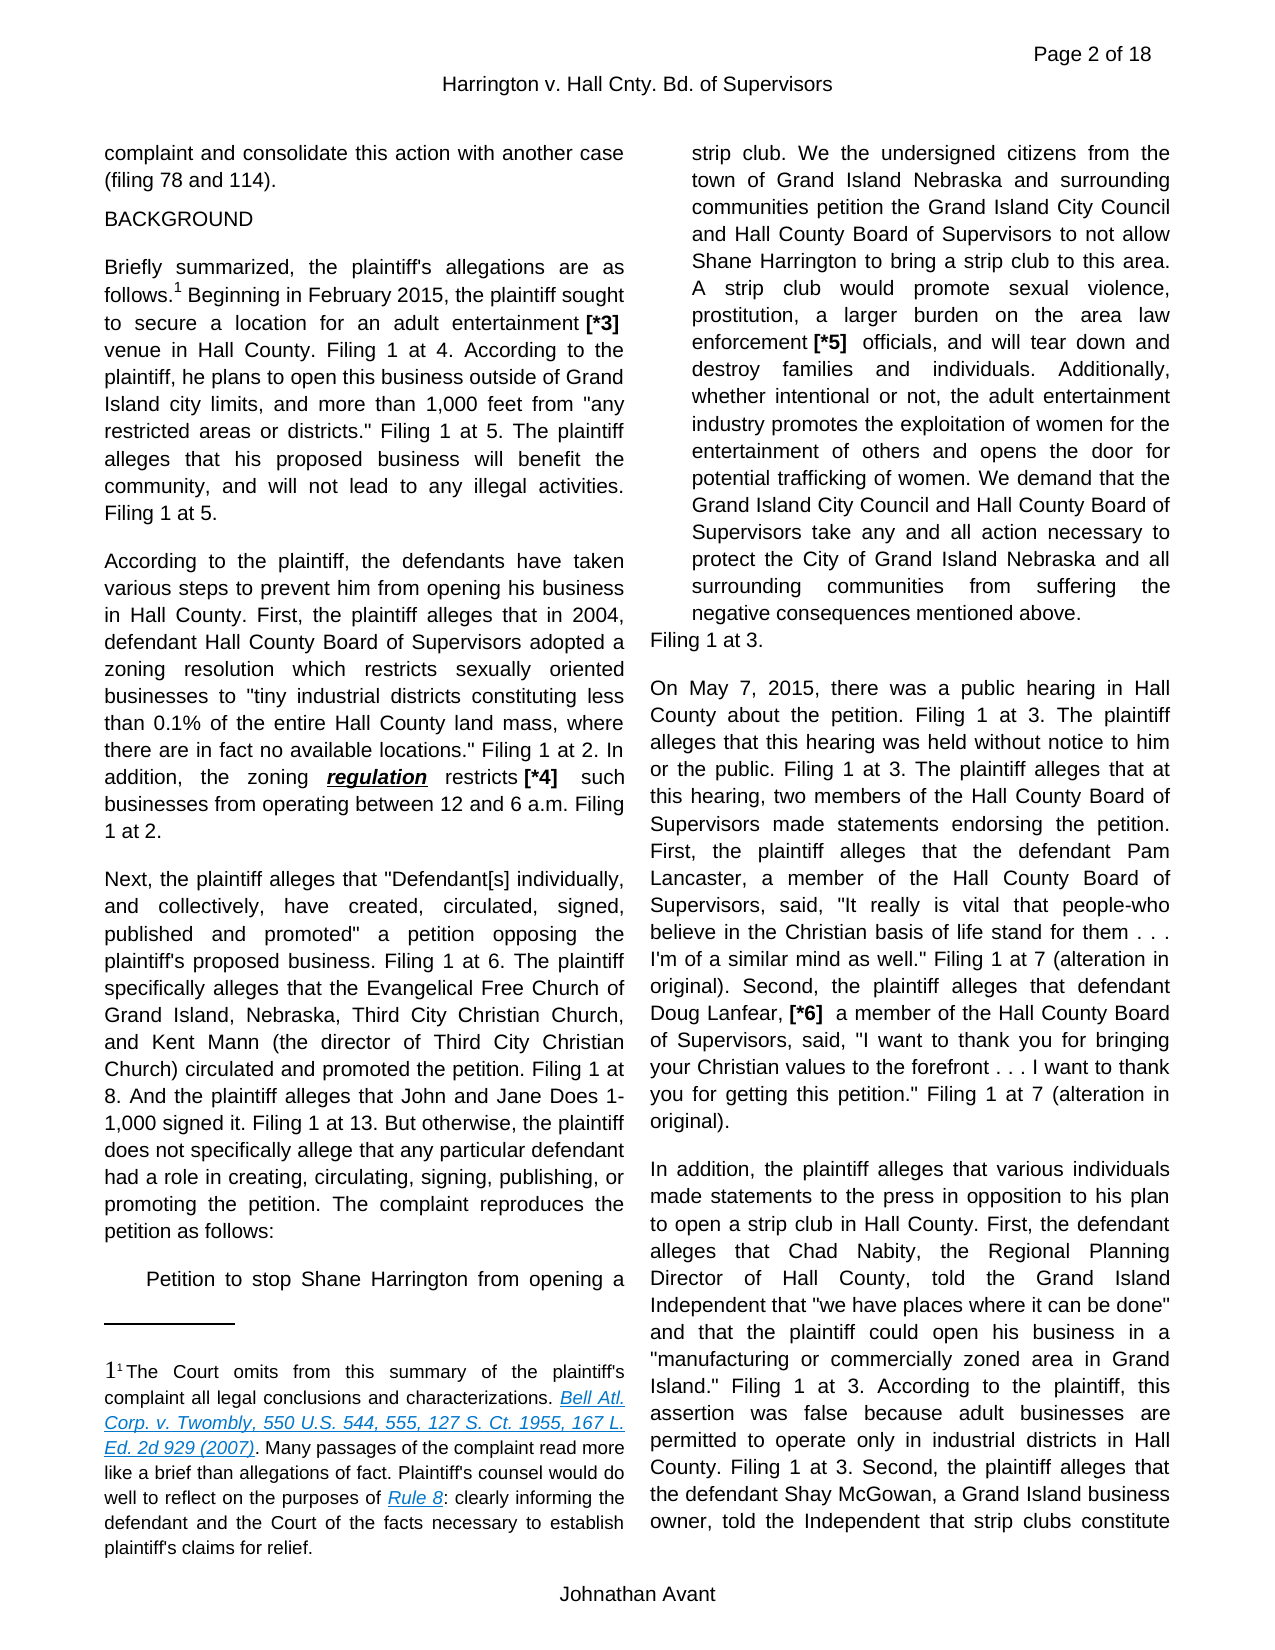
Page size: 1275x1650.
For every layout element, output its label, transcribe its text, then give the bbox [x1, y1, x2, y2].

text According to the plaintiff, the defendants have taken various steps to prevent him from opening his business in Hall County. First, the plaintiff alleges that in 2004, defendant Hall County Board of Supervisors adopted a zoning resolution which restricts sexually oriented businesses to "tiny industrial districts constituting less than 0.1% of the entire Hall County land mass, where there are in fact no available locations." Filing 1 at 2. In addition, the zoning regulation restricts [*4] such businesses from operating between 12 and 6 a.m. Filing 1 at 2. [104, 545, 625, 843]
text Briefly summarized, the plaintiff's allegations are as follows.1 Beginning in February 2015, the plaintiff sought to secure a location for an adult entertainment [*3] venue in Hall County. Filing 1 at 4. According to the plaintiff, he plans to open this business outside of Grand Island city limits, and more than 1,000 feet from "any restricted areas or districts." Filing 1 at 5. The plaintiff alleges that his proposed business will benefit the community, and will not lead to any illegal activities. Filing 1 at 5. [104, 252, 625, 524]
text Petition to stop Shane Harrington from opening a strip club. We the undersigned citizens from the town of Grand Island Nebraska and surrounding communities petition the Grand Island City Council and Hall County Board of Supervisors to not allow Shane Harrington to bring a strip club to this area. A strip club would promote sexual violence, prostitution, a larger burden on the area law enforcement [*5] officials, and will tear down and destroy families and individuals. Additionally, whether intentional or not, the adult entertainment industry promotes the exploitation of women for the entertainment of others and opens the door for potential trafficking of women. We demand that the Grand Island City Council and Hall County Board of Supervisors take any and all action necessary to protect the City of Grand Island Nebraska and all surrounding communities from suffering the negative consequences mentioned above. [692, 137, 1171, 625]
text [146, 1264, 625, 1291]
text BACKGROUND [104, 204, 625, 231]
text On May 7, 2015, there was a public hearing in Hall County about the petition. Filing 1 at 3. The plaintiff alleges that this hearing was held without notice to him or the public. Filing 1 at 3. The plaintiff alleges that at this hearing, two members of the Hall County Board of Supervisors made statements endorsing the petition. First, the plaintiff alleges that the defendant Pam Lancaster, a member of the Hall County Board of Supervisors, said, "It really is vital that people-who believe in the Christian basis of life stand for them . . . I'm of a similar mind as well." Filing 1 at 7 (alteration in original). Second, the plaintiff alleges that defendant Doug Lanfear, [*6] a member of the Hall County Board of Supervisors, said, "I want to thank you for bringing your Christian values to the forefront . . . I want to thank you for getting this petition." Filing 1 at 7 (alteration in original). [650, 673, 1171, 1133]
text Next, the plaintiff alleges that "Defendant[s] individually, and collectively, have created, circulated, signed, published and promoted" a petition opposing the plaintiff's proposed business. Filing 1 at 6. The plaintiff specifically alleges that the Evangelical Free Church of Grand Island, Nebraska, Third City Christian Church, and Kent Mann (the director of Third City Christian Church) circulated and promoted the petition. Filing 1 at 8. And the plaintiff alleges that John and Jane Does 1-1,000 signed it. Filing 1 at 13. But otherwise, the plaintiff does not specifically allege that any particular defendant had a role in creating, circulating, signing, publishing, or promoting the petition. The complaint reproduces the petition as follows: [104, 864, 625, 1243]
text Filing 1 at 3. [650, 625, 1171, 652]
